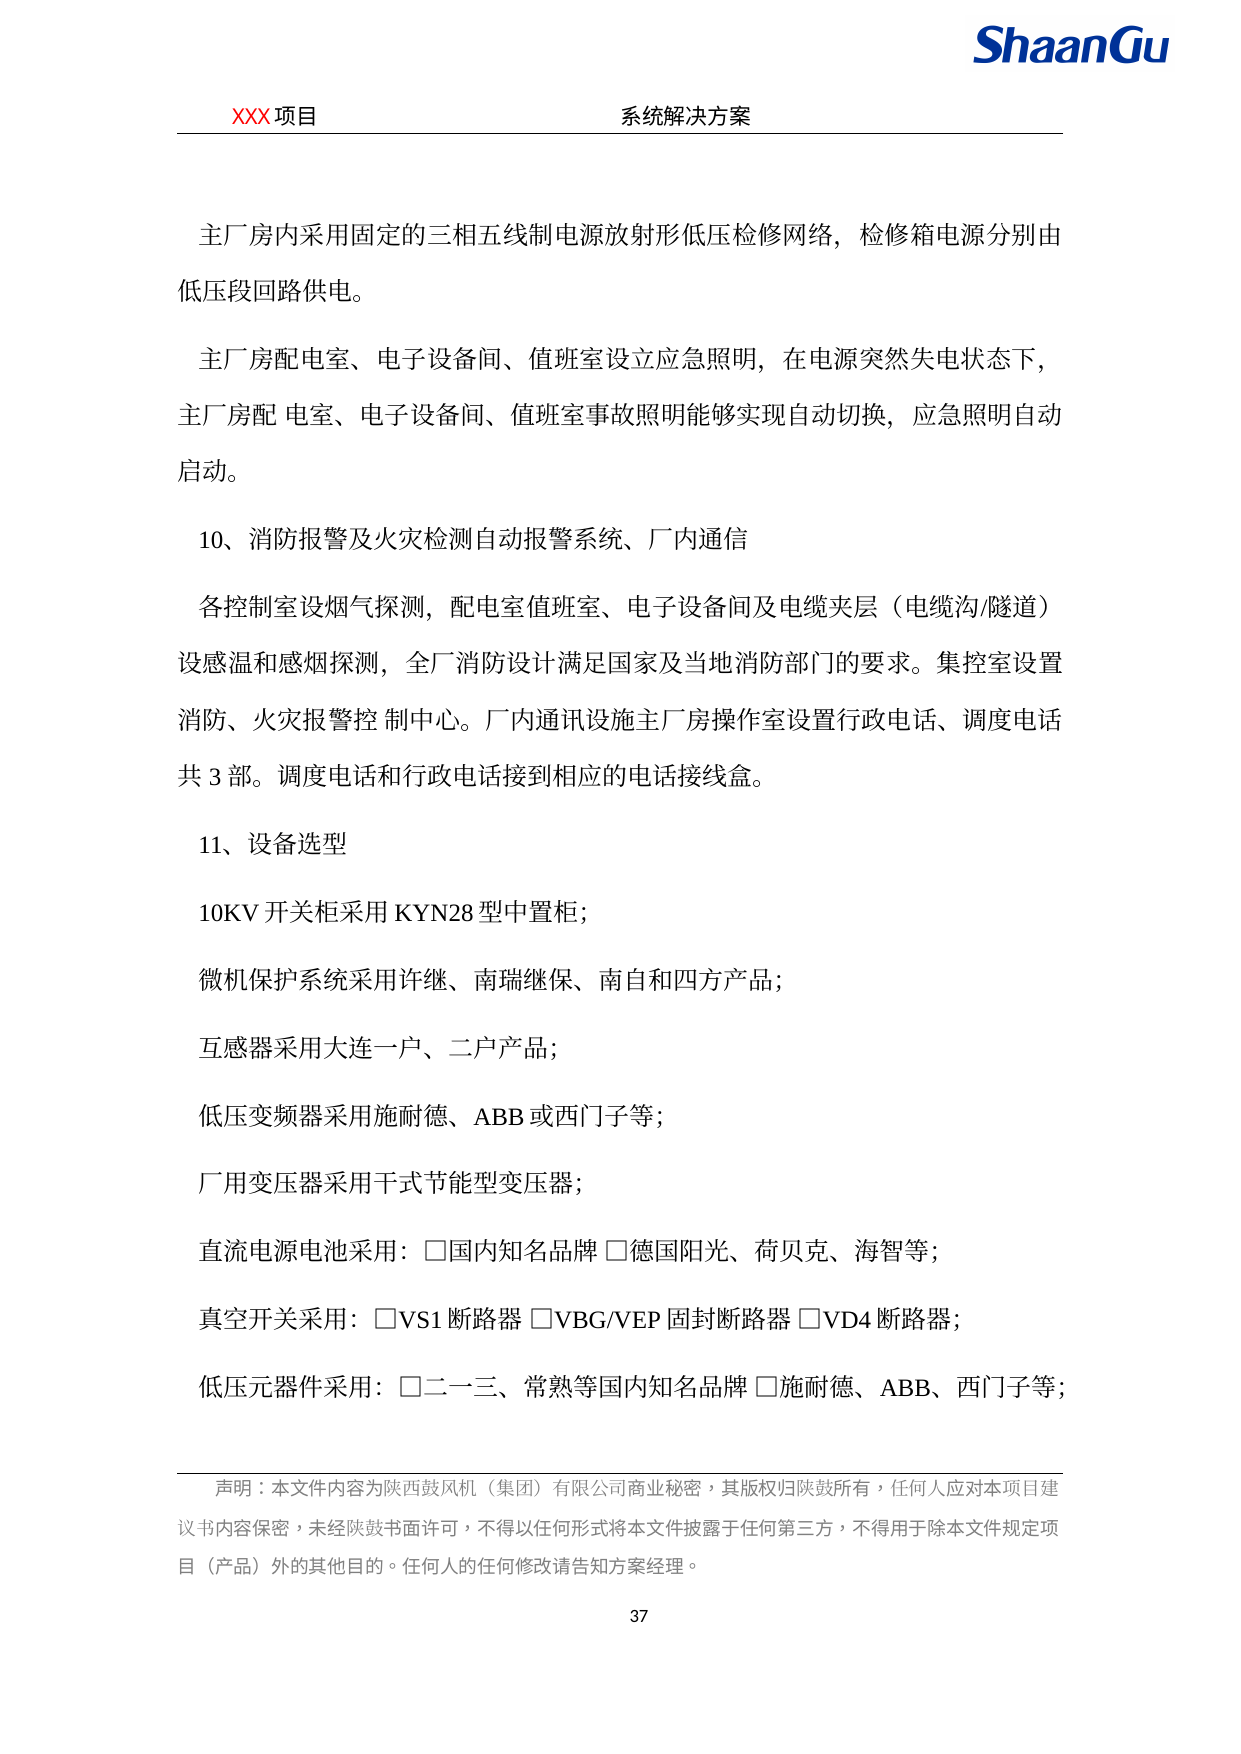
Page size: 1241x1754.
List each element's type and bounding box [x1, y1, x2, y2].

picture [965, 15, 1176, 72]
